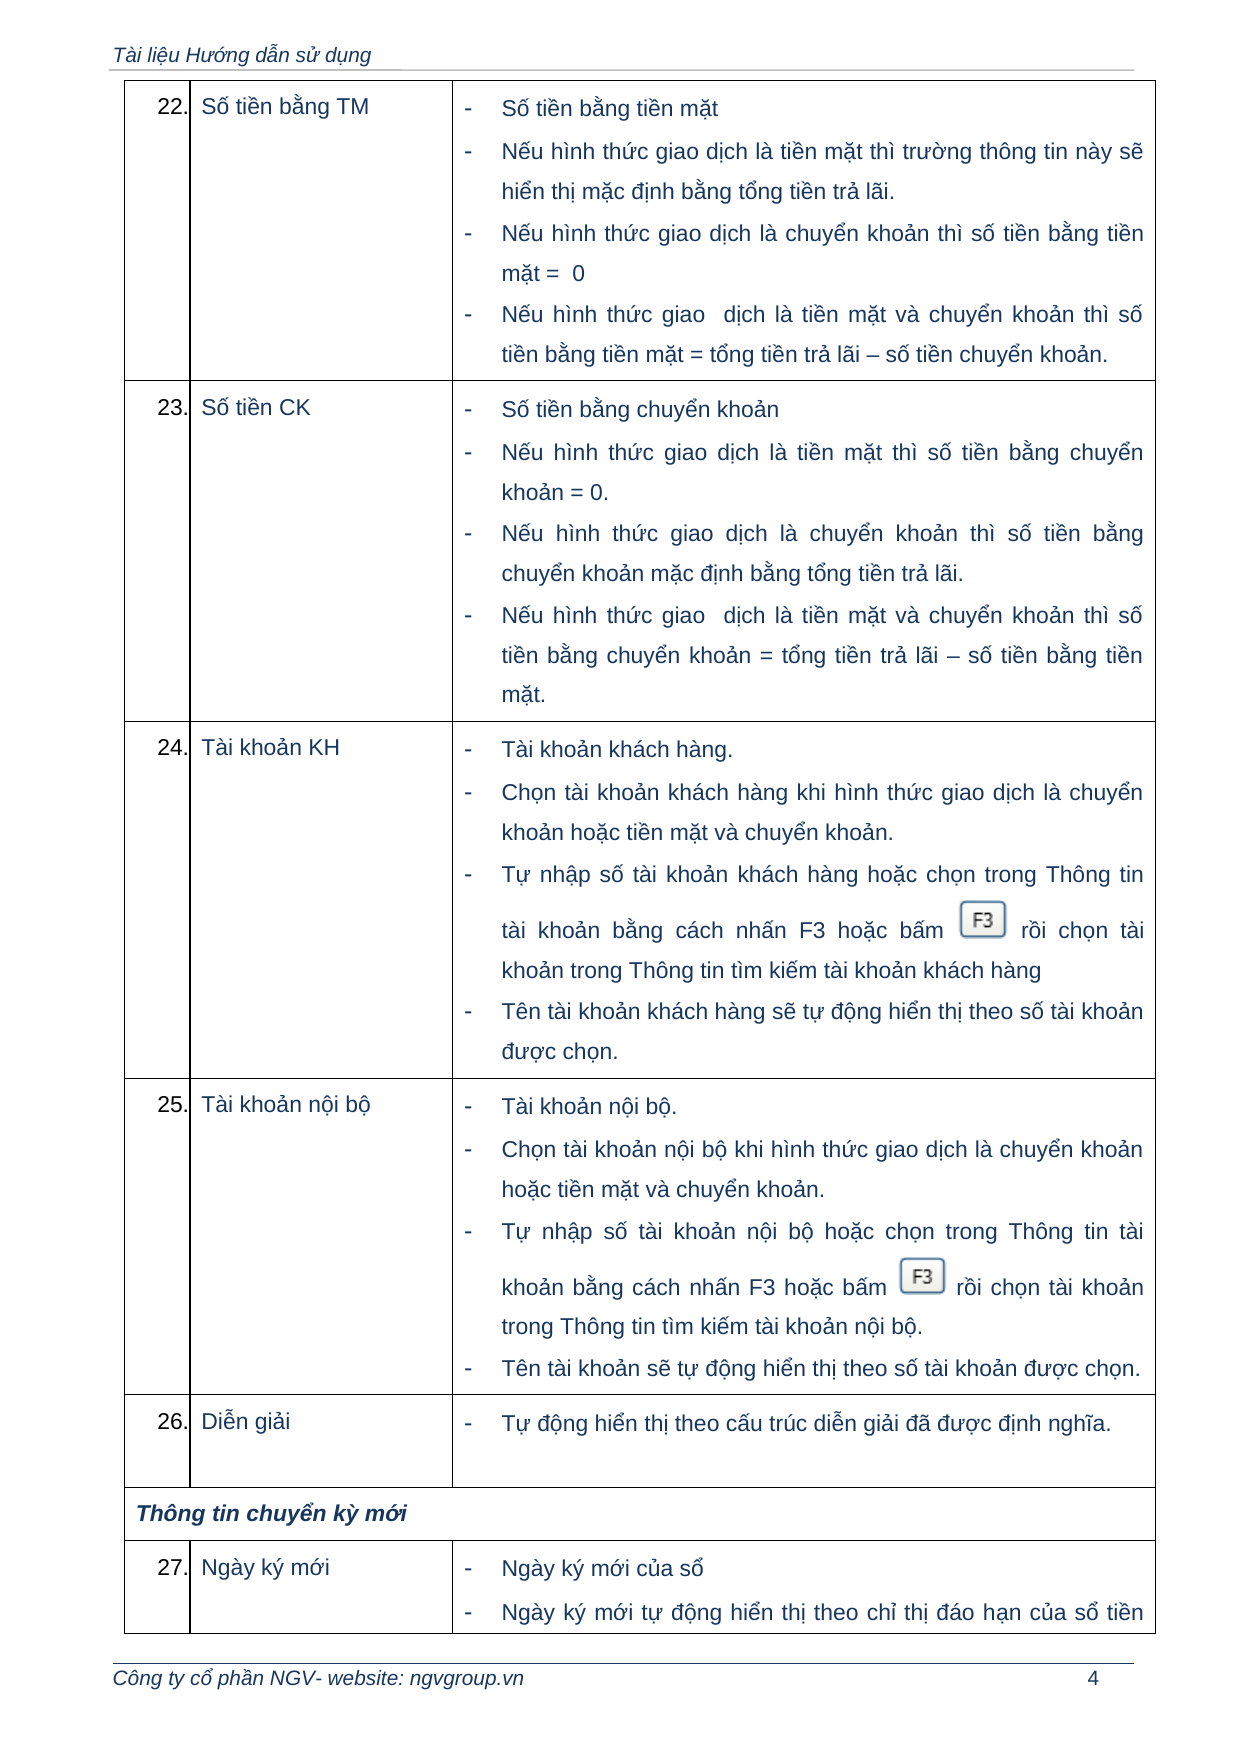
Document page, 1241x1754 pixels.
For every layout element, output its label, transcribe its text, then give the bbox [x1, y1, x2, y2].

picture [956, 900, 1009, 939]
table_cell [125, 722, 189, 1078]
table_cell [125, 81, 189, 380]
table_cell [125, 1079, 189, 1394]
table_cell Số tiền bằng tiền mặt Nếu hình thức giao dịch là tiền mặt thì trường thông tin này sẽ hiển thị mặc định bằng tổng tiền trả lãi. Nếu hình thức giao dịch là chuyển khoản thì số tiền bằng tiền mặt = 0 Nếu hình thức giao dịch là tiền mặt và chuyển khoản thì số tiền bằng tiền mặt = tổng tiền trả lãi – số tiền chuyển khoản. [453, 81, 1155, 380]
table_cell [125, 1541, 189, 1632]
table_cell [125, 381, 189, 721]
picture [896, 1257, 948, 1295]
table_cell Tài khoản khách hàng. Chọn tài khoản khách hàng khi hình thức giao dịch là chuyển khoản hoặc tiền mặt và chuyển khoản. Tự nhập số tài khoản khách hàng hoặc chọn trong Thông tin tài khoản bằng cách nhấn F3 hoặc bấm rồi chọn tài khoản trong Thông tin tìm kiếm tài khoản khách hàng Tên tài khoản khách hàng sẽ tự động hiển thị theo số tài khoản được chọn. [453, 722, 1155, 1078]
table_cell Diễn giải [191, 1395, 452, 1487]
table_cell Thông tin chuyển kỳ mới [125, 1488, 1155, 1540]
table_cell Số tiền bằng TM [191, 81, 452, 380]
table_cell Ngày ký mới [191, 1541, 452, 1632]
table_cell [453, 1541, 1155, 1632]
table_cell Tự động hiển thị theo cấu trúc diễn giải đã được định nghĩa. [453, 1395, 1155, 1487]
table_cell Số tiền CK [191, 381, 452, 721]
table_cell Tài khoản nội bộ. Chọn tài khoản nội bộ khi hình thức giao dịch là chuyển khoản hoặc tiền mặt và chuyển khoản. Tự nhập số tài khoản nội bộ hoặc chọn trong Thông tin tài khoản bằng cách nhấn F3 hoặc bấm rồi chọn tài khoản trong Thông tin tìm kiếm tài khoản nội bộ. Tên tài khoản sẽ tự động hiển thị theo số tài khoản được chọn. [453, 1079, 1155, 1394]
table_cell Tài khoản KH [191, 722, 452, 1078]
table_cell Số tiền bằng chuyển khoản Nếu hình thức giao dịch là tiền mặt thì số tiền bằng chuyển khoản = 0. Nếu hình thức giao dịch là chuyển khoản thì số tiền bằng chuyển khoản mặc định bằng tổng tiền trả lãi. Nếu hình thức giao dịch là tiền mặt và chuyển khoản thì số tiền bằng chuyển khoản = tổng tiền trả lãi – số tiền bằng tiền mặt. [453, 381, 1155, 721]
table_cell [125, 1395, 189, 1487]
table_cell Tài khoản nội bộ [191, 1079, 452, 1394]
